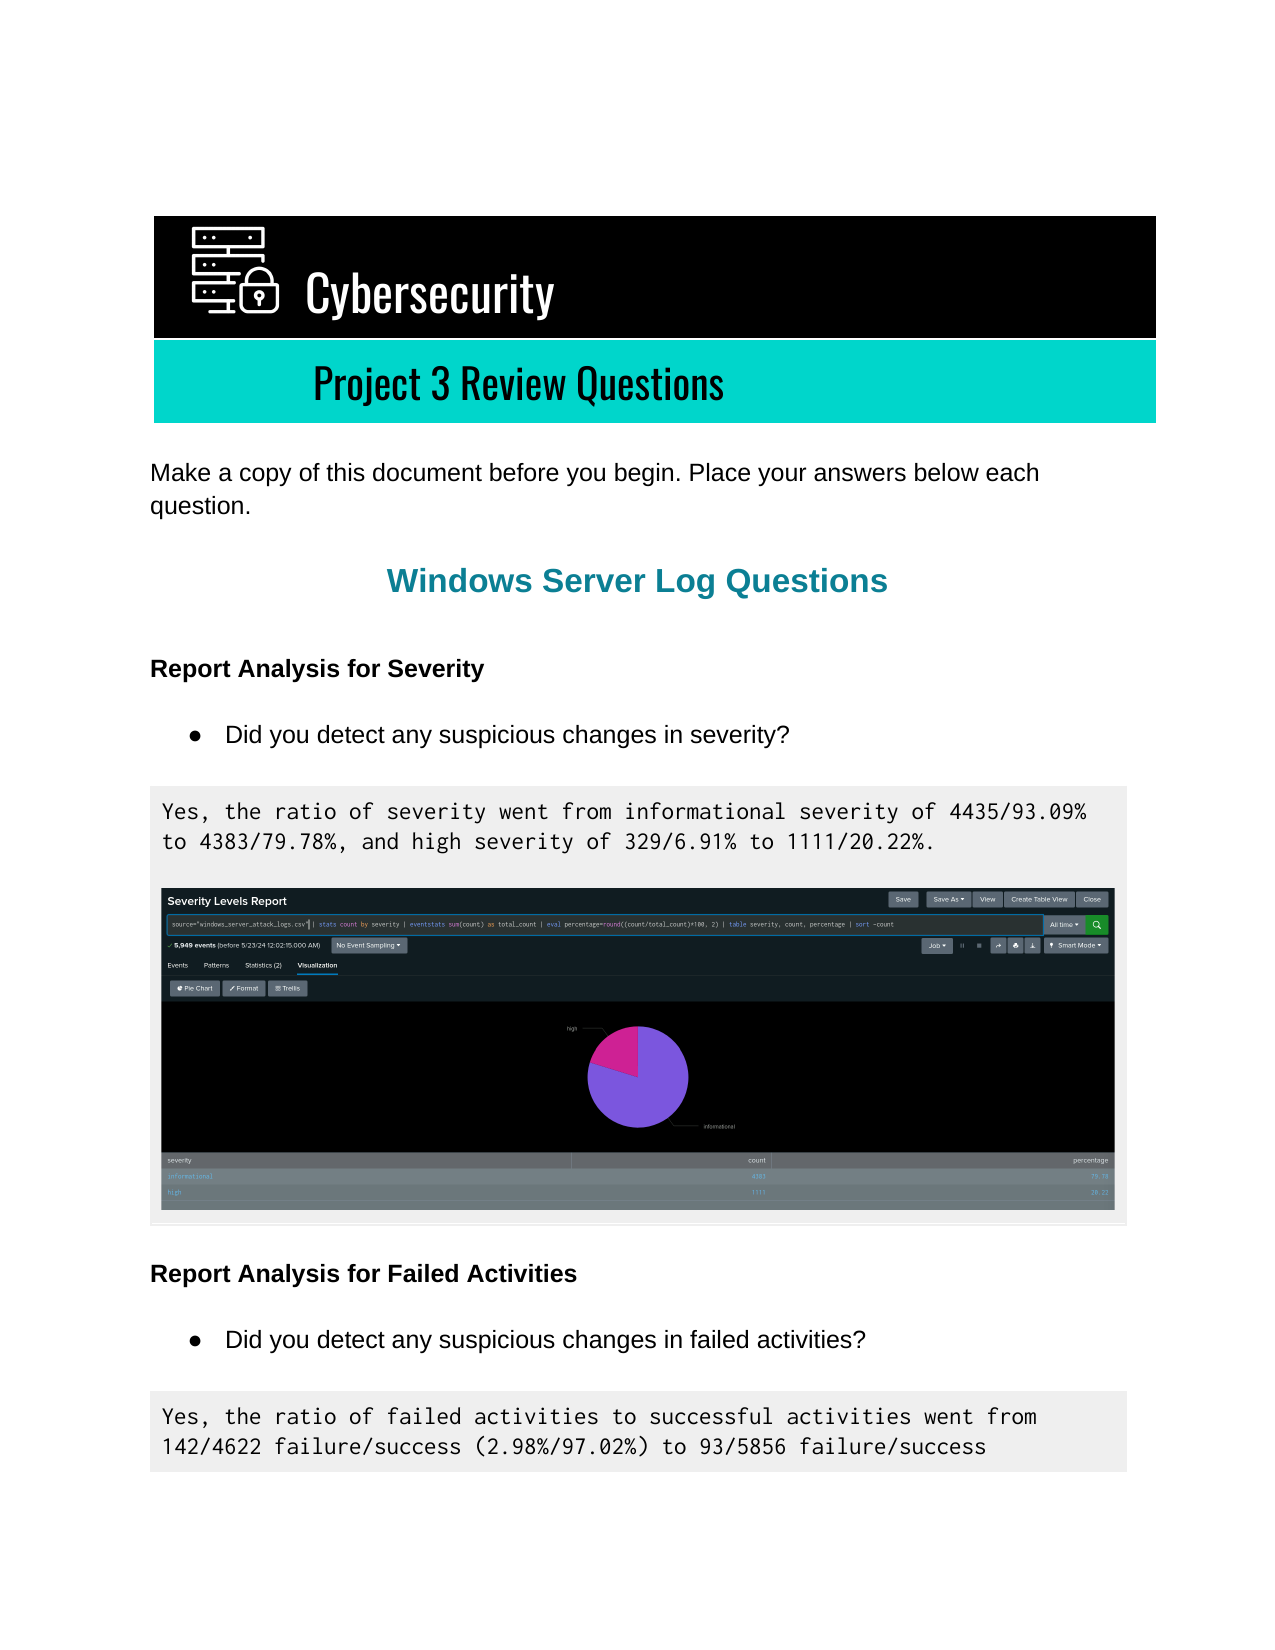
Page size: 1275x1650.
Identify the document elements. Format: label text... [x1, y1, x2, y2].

table_header Yes, the ratio of severity went from informational severity of 4435/93.09% to 4383/79.78%, and high severity of 329/6.91% to 1111/20.22%. [152, 788, 1125, 1223]
list Did you detect any suspicious changes in severity? [187, 719, 1125, 748]
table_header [152, 1393, 1125, 1470]
picture [191, 226, 280, 314]
text Report Analysis for Failed Activities [150, 1259, 1125, 1287]
list Did you detect any suspicious changes in failed activities? [187, 1325, 1125, 1353]
table_header Cybersecurity [154, 216, 1156, 338]
text Make a copy of this document before you begin. Place your answers below each question. [150, 458, 1125, 519]
subtitle Windows Server Log Questions [150, 561, 1125, 600]
table_cell Project 3 Review Questions [154, 340, 1156, 423]
picture [161, 888, 1115, 1210]
text Report Analysis for Severity [150, 653, 1125, 682]
